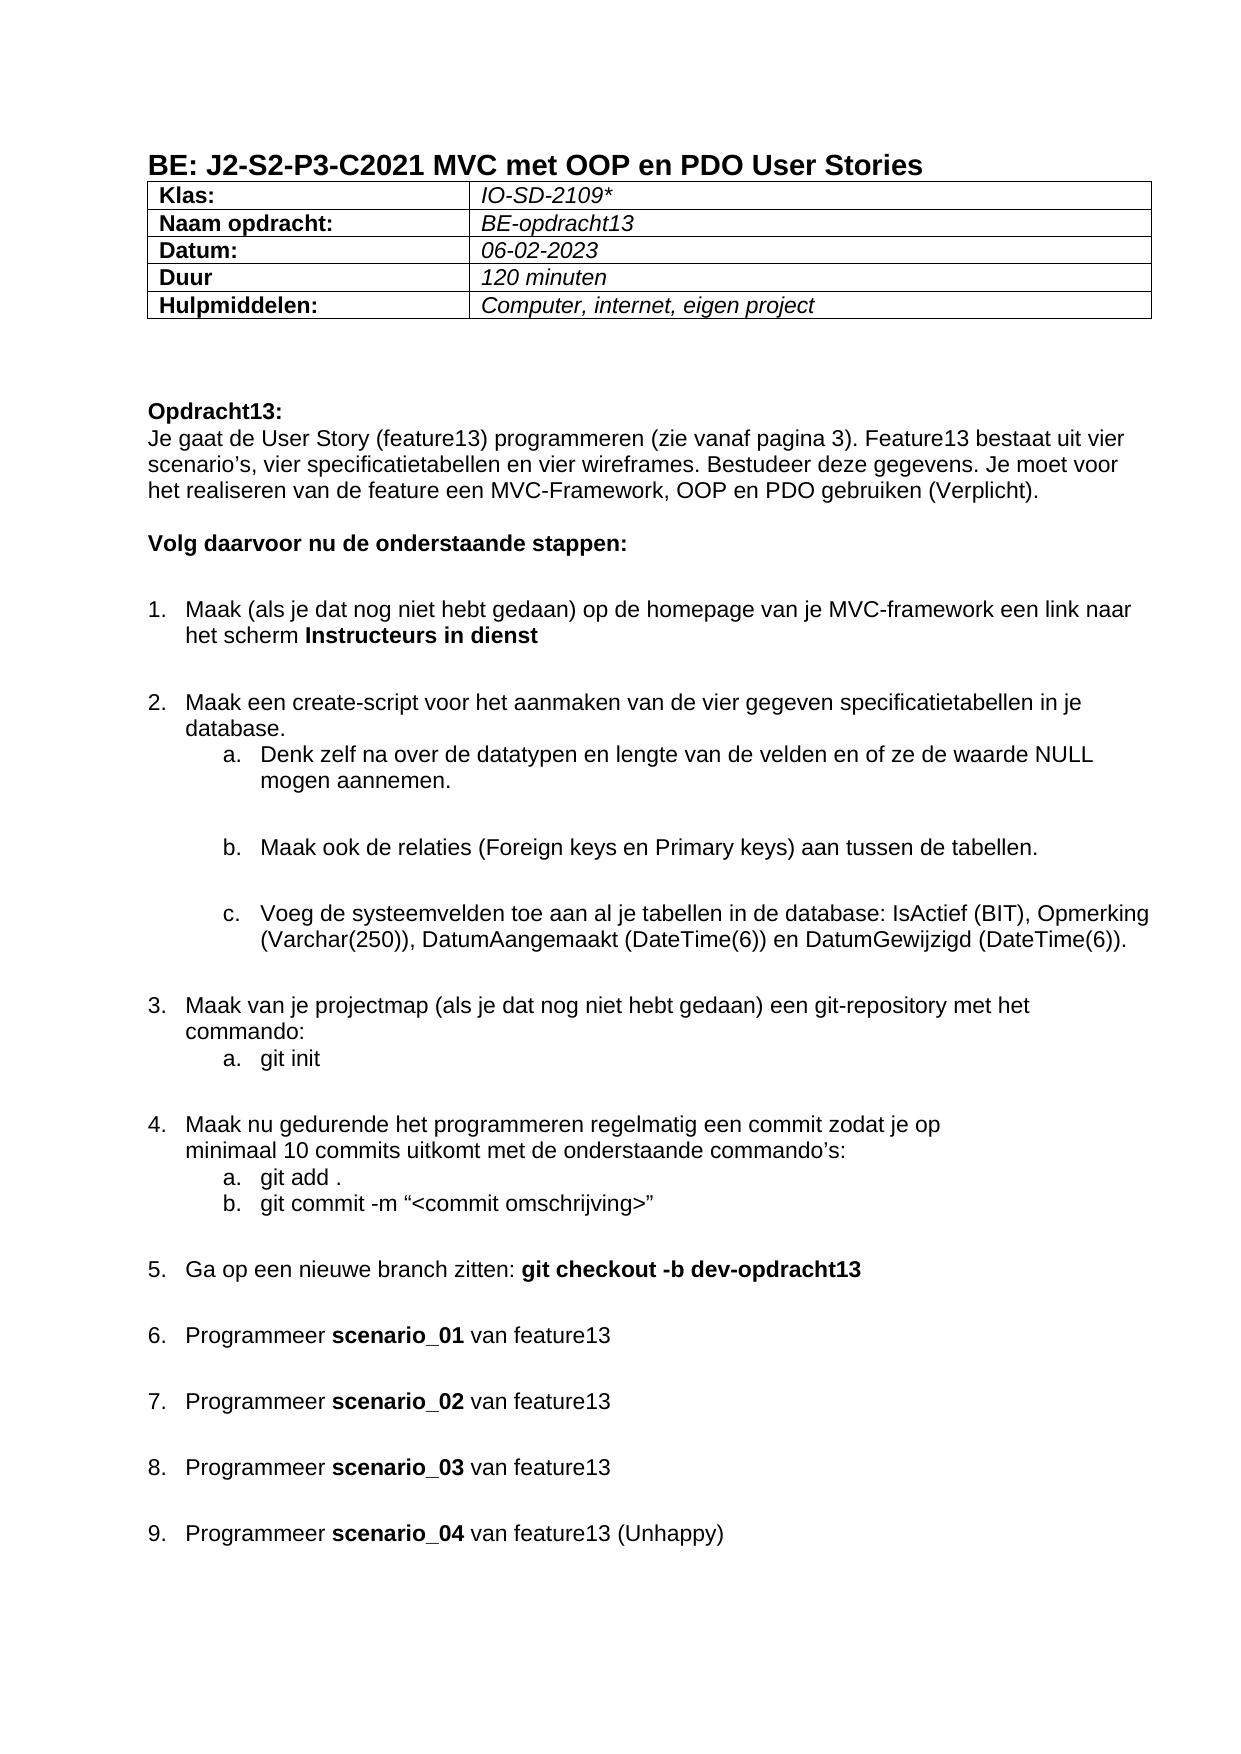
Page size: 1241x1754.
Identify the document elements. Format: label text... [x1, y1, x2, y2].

list git add . [223, 1163, 1152, 1190]
table_header Klas: [148, 182, 469, 208]
list git init [223, 1045, 1152, 1111]
list Programmeer scenario_03 van feature13 [148, 1454, 1152, 1520]
list Voeg de systeemvelden toe aan al je tabellen in de database: IsActief (BIT), Opmerking (Varchar(250)), DatumAangemaakt (DateTime(6)) en DatumGewijzigd (DateTime(6)). [223, 899, 1152, 992]
list Programmeer scenario_01 van feature13 [148, 1322, 1152, 1388]
text Volg daarvoor nu de onderstaande stappen: [148, 530, 1152, 596]
text Je gaat de User Story (feature13) programmeren (zie vanaf pagina 3). Feature13 bestaat uit vier scenario’s, vier specificatietabellen en vier wireframes. Bestudeer deze gegevens. Je moet voor het realiseren van de feature een MVC-Framework, OOP en PDO gebruiken (Verplicht). [148, 424, 1152, 504]
text BE: J2-S2-P3-C2021 MVC met OOP en PDO User Stories [148, 148, 1152, 181]
list Programmeer scenario_02 van feature13 [148, 1388, 1152, 1454]
list git commit -m “<commit omschrijving>” [223, 1190, 1152, 1256]
table_cell BE-opdracht13 [470, 210, 1151, 236]
table_cell Naam opdracht: [148, 210, 469, 236]
list Programmeer scenario_04 van feature13 (Unhappy) [148, 1520, 1152, 1586]
table_cell Datum: [148, 237, 469, 263]
list Maak nu gedurende het programmeren regelmatig een commit zodat je op minimaal 10 commits uitkomt met de onderstaande commando’s: [148, 1111, 1152, 1163]
table_cell Duur [148, 264, 469, 291]
list Maak (als je dat nog niet hebt gedaan) op de homepage van je MVC-framework een link naar het scherm Instructeurs in dienst [148, 596, 1152, 688]
list Maak ook de relaties (Foreign keys en Primary keys) aan tussen de tabellen. [223, 833, 1152, 899]
list Maak van je projectmap (als je dat nog niet hebt gedaan) een git-repository met het commando: [148, 992, 1152, 1045]
list Denk zelf na over de datatypen en lengte van de velden en of ze de waarde NULL mogen aannemen. [223, 741, 1152, 833]
table_cell 06-02-2023 [470, 237, 1151, 263]
list Maak een create-script voor het aanmaken van de vier gegeven specificatietabellen in je database. [148, 688, 1152, 741]
table_header IO-SD-2109* [470, 182, 1151, 208]
table_cell Computer, internet, eigen project [470, 292, 1151, 318]
text Opdracht13: [148, 398, 1152, 424]
table_cell 120 minuten [470, 264, 1151, 291]
table_cell Hulpmiddelen: [148, 292, 469, 318]
list Ga op een nieuwe branch zitten: git checkout -b dev-opdracht13 [148, 1256, 1152, 1322]
